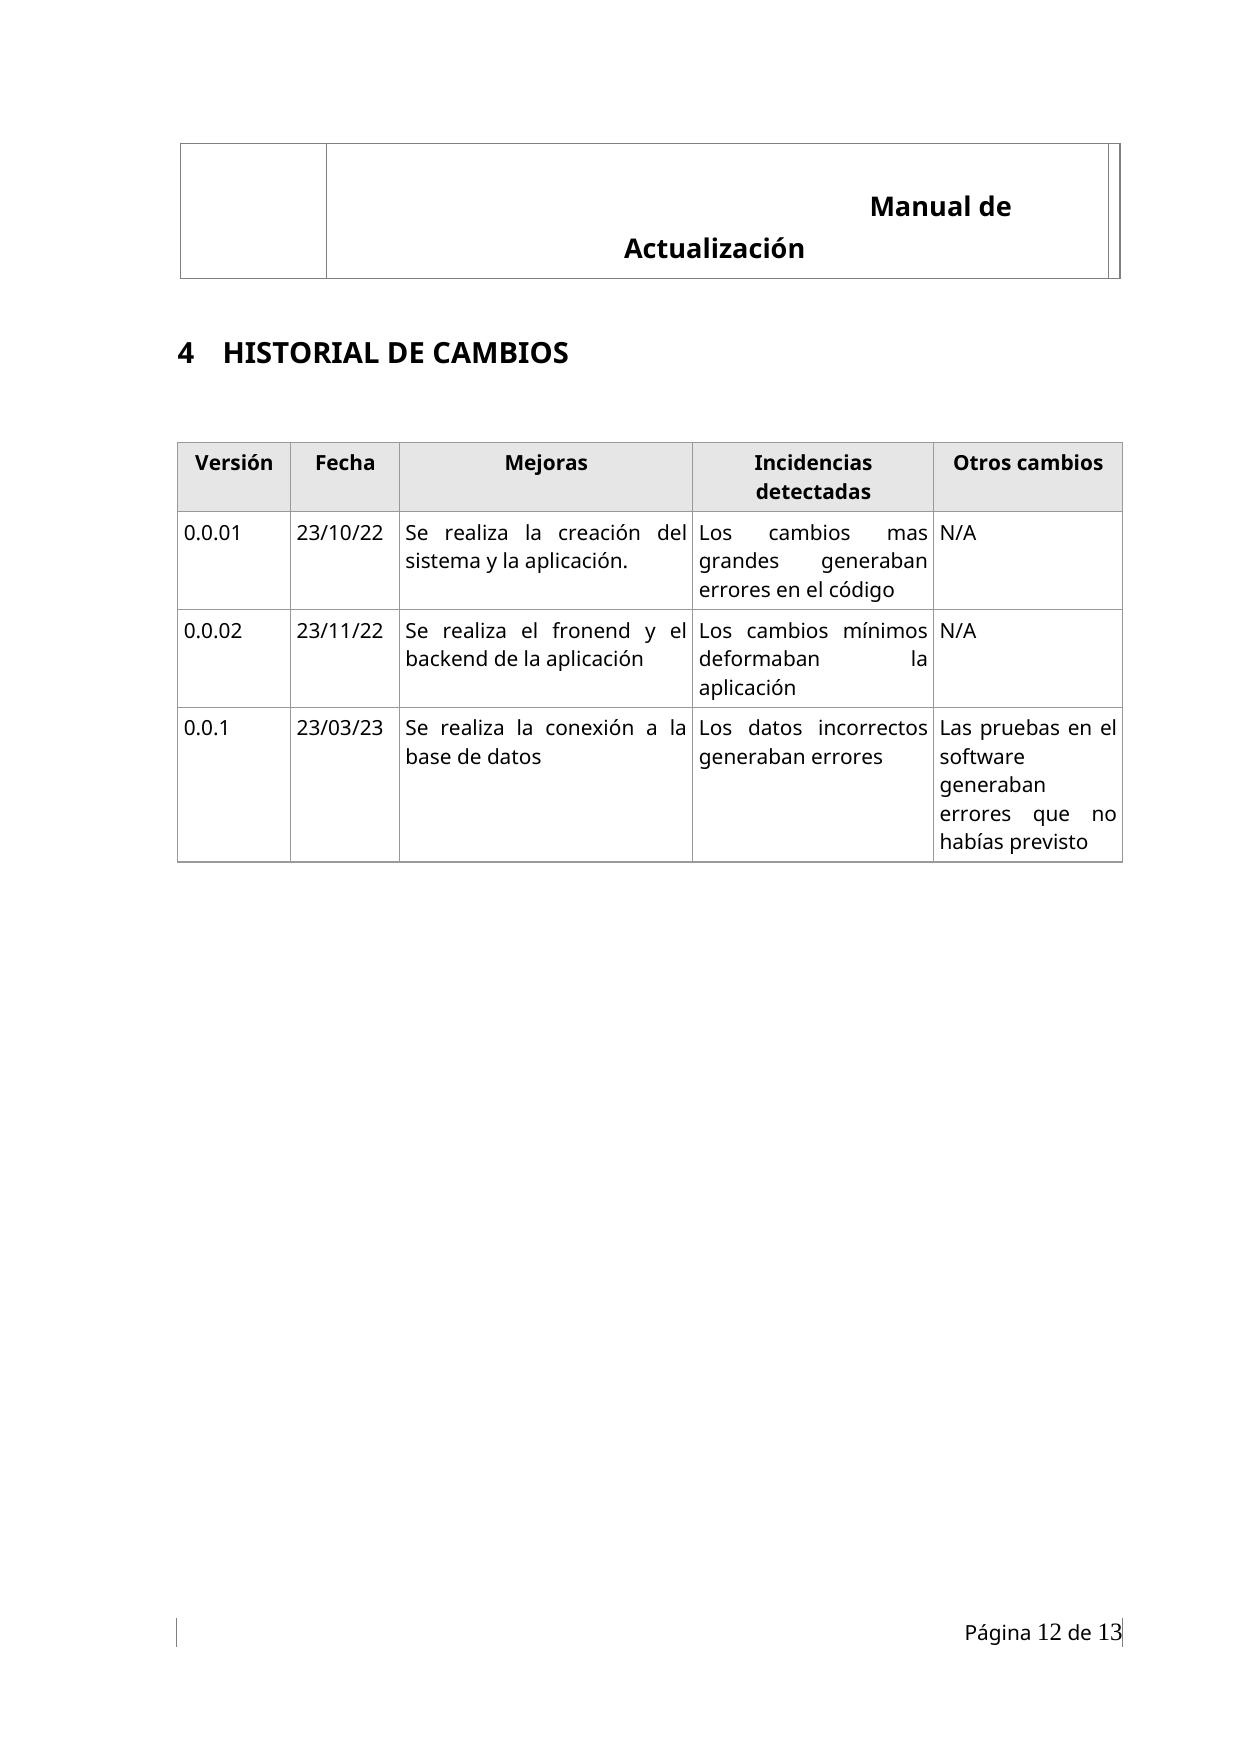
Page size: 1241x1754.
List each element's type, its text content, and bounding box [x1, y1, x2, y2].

table_cell Se realiza la creación del sistema y la aplicación. [400, 512, 692, 609]
table_header Otros cambios [934, 443, 1122, 511]
table_cell Se realiza el fronend y el backend de la aplicación [400, 610, 692, 707]
subtitle HISTORIAL DE CAMBIOS [177, 333, 1122, 372]
table_cell Los cambios mas grandes generaban errores en el código [693, 512, 933, 609]
table_header Mejoras [400, 443, 692, 511]
table_cell Los datos incorrectos generaban errores [693, 708, 933, 861]
table_cell N/A [934, 512, 1122, 609]
table_header Fecha [291, 443, 399, 511]
table_cell Las pruebas en el software generaban errores que no habías previsto [934, 708, 1122, 861]
table_cell 0.0.1 [178, 708, 290, 861]
table_cell 23/03/23 [291, 708, 399, 861]
table_cell 0.0.01 [178, 512, 290, 609]
table_header Versión [178, 443, 290, 511]
table_cell 23/10/22 [291, 512, 399, 609]
table_cell Los cambios mínimos deformaban la aplicación [693, 610, 933, 707]
table_cell 23/11/22 [291, 610, 399, 707]
table_cell Se realiza la conexión a la base de datos [400, 708, 692, 861]
table_header Incidencias detectadas [693, 443, 933, 511]
table_cell N/A [934, 610, 1122, 707]
table_cell 0.0.02 [178, 610, 290, 707]
